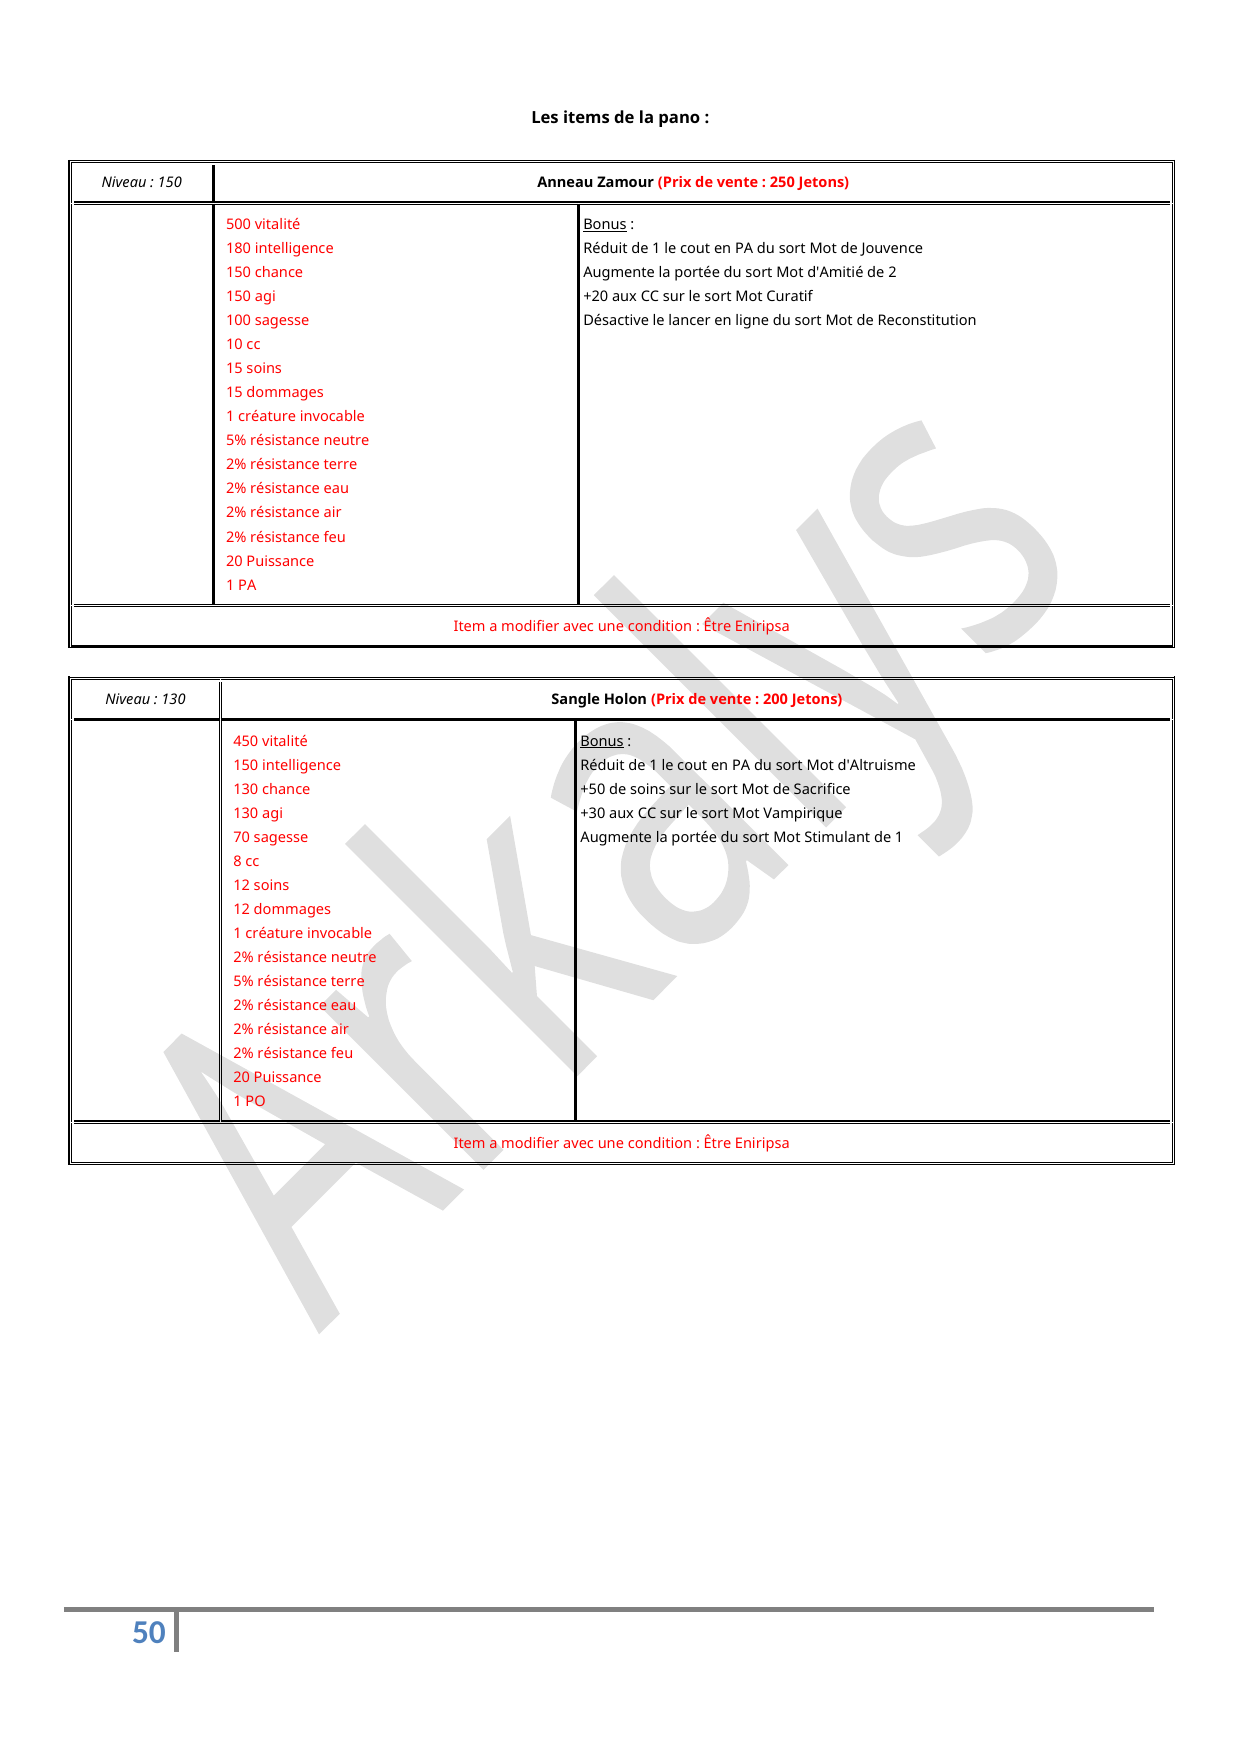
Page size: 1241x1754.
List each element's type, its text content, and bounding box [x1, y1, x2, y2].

table_cell [72, 201, 212, 603]
table_cell Item a modifier avec une condition : Être Eniripsa [72, 604, 1172, 645]
table_cell [70, 718, 219, 1120]
table_cell 500 vitalité 180 intelligence 150 chance 150 agi 100 sagesse 10 cc 15 soins 15 dommages 1 créature invocable 5% résistance neutre 2% résistance terre 2% résistance eau 2% résistance air 2% résistance feu 20 Puissance 1 PA [215, 205, 577, 603]
table_cell 450 vitalité 150 intelligence 130 chance 130 agi 70 sagesse 8 cc 12 soins 12 dommages 1 créature invocable 2% résistance neutre 5% résistance terre 2% résistance eau 2% résistance air 2% résistance feu 20 Puissance 1 PO [222, 721, 574, 1120]
table_cell Item a modifier avec une condition : Être Eniripsa [72, 1120, 1172, 1162]
table_header Niveau : 150 [72, 163, 213, 201]
table_header Niveau : 130 [72, 680, 221, 718]
table_header Anneau Zamour (Prix de vente : 250 Jetons) [213, 163, 1172, 201]
table_header Sangle Holon (Prix de vente : 200 Jetons) [221, 680, 1172, 718]
text Les items de la pano : [75, 106, 1165, 129]
table_cell Bonus : Réduit de 1 le cout en PA du sort Mot d'Altruisme +50 de soins sur le sort Mot de Sacrifice +30 aux CC sur le sort Mot Vampirique Augmente la portée du sort Mot Stimulant de 1 [577, 718, 1173, 1120]
table_cell Bonus : Réduit de 1 le cout en PA du sort Mot de Jouvence Augmente la portée du sort Mot d'Amitié de 2 +20 aux CC sur le sort Mot Curatif Désactive le lancer en ligne du sort Mot de Reconstitution [580, 201, 1172, 603]
